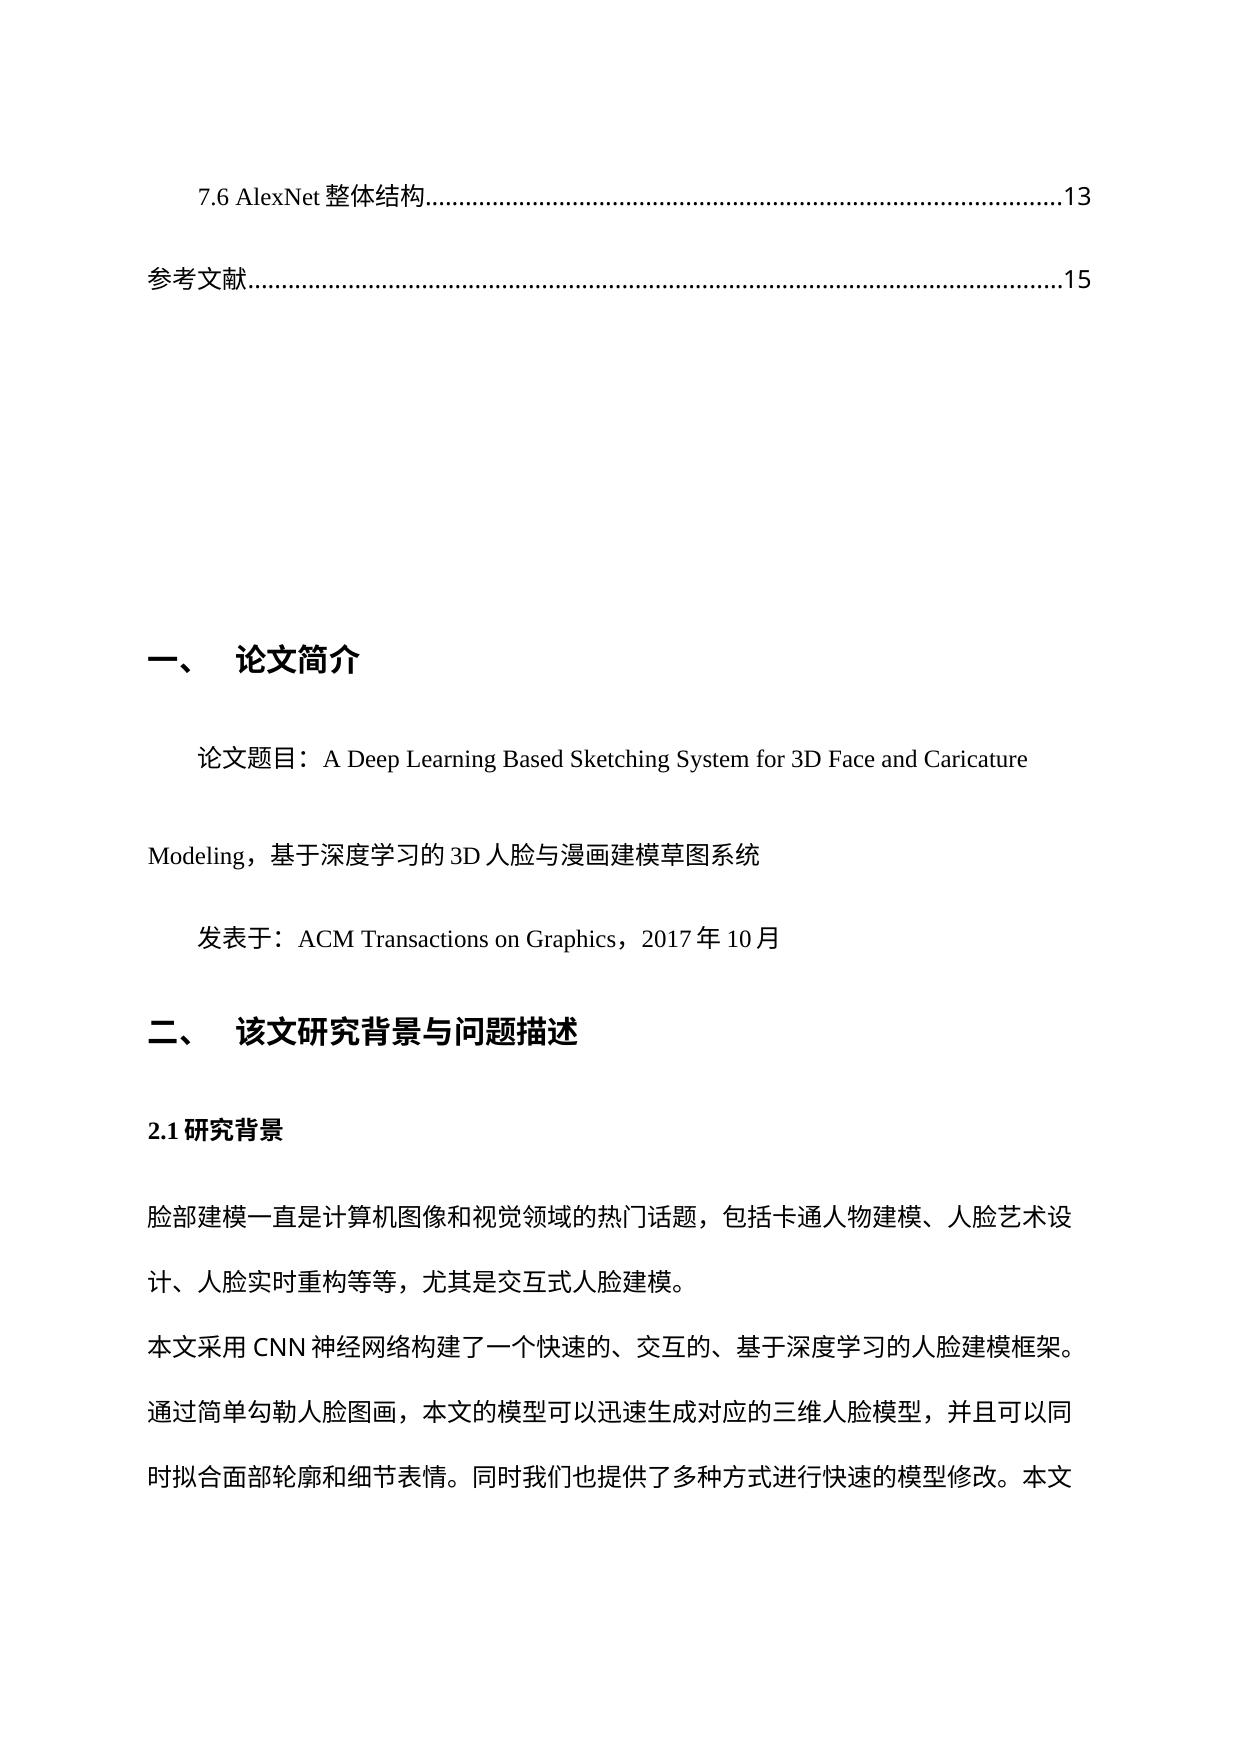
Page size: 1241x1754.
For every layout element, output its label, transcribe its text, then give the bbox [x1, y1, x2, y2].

subtitle 该文研究背景与问题描述 [148, 998, 1092, 1063]
text 论文题目：A Deep Learning Based Sketching System for 3D Face and Caricature Modeling，基于深度学习的3D人脸与漫画建模草图系统 [148, 724, 1092, 886]
subtitle 2.1研究背景 [148, 1096, 1092, 1161]
text 发表于：ACM Transactions on Graphics，2017年10月 [148, 904, 1092, 969]
subtitle 论文简介 [148, 626, 1092, 691]
